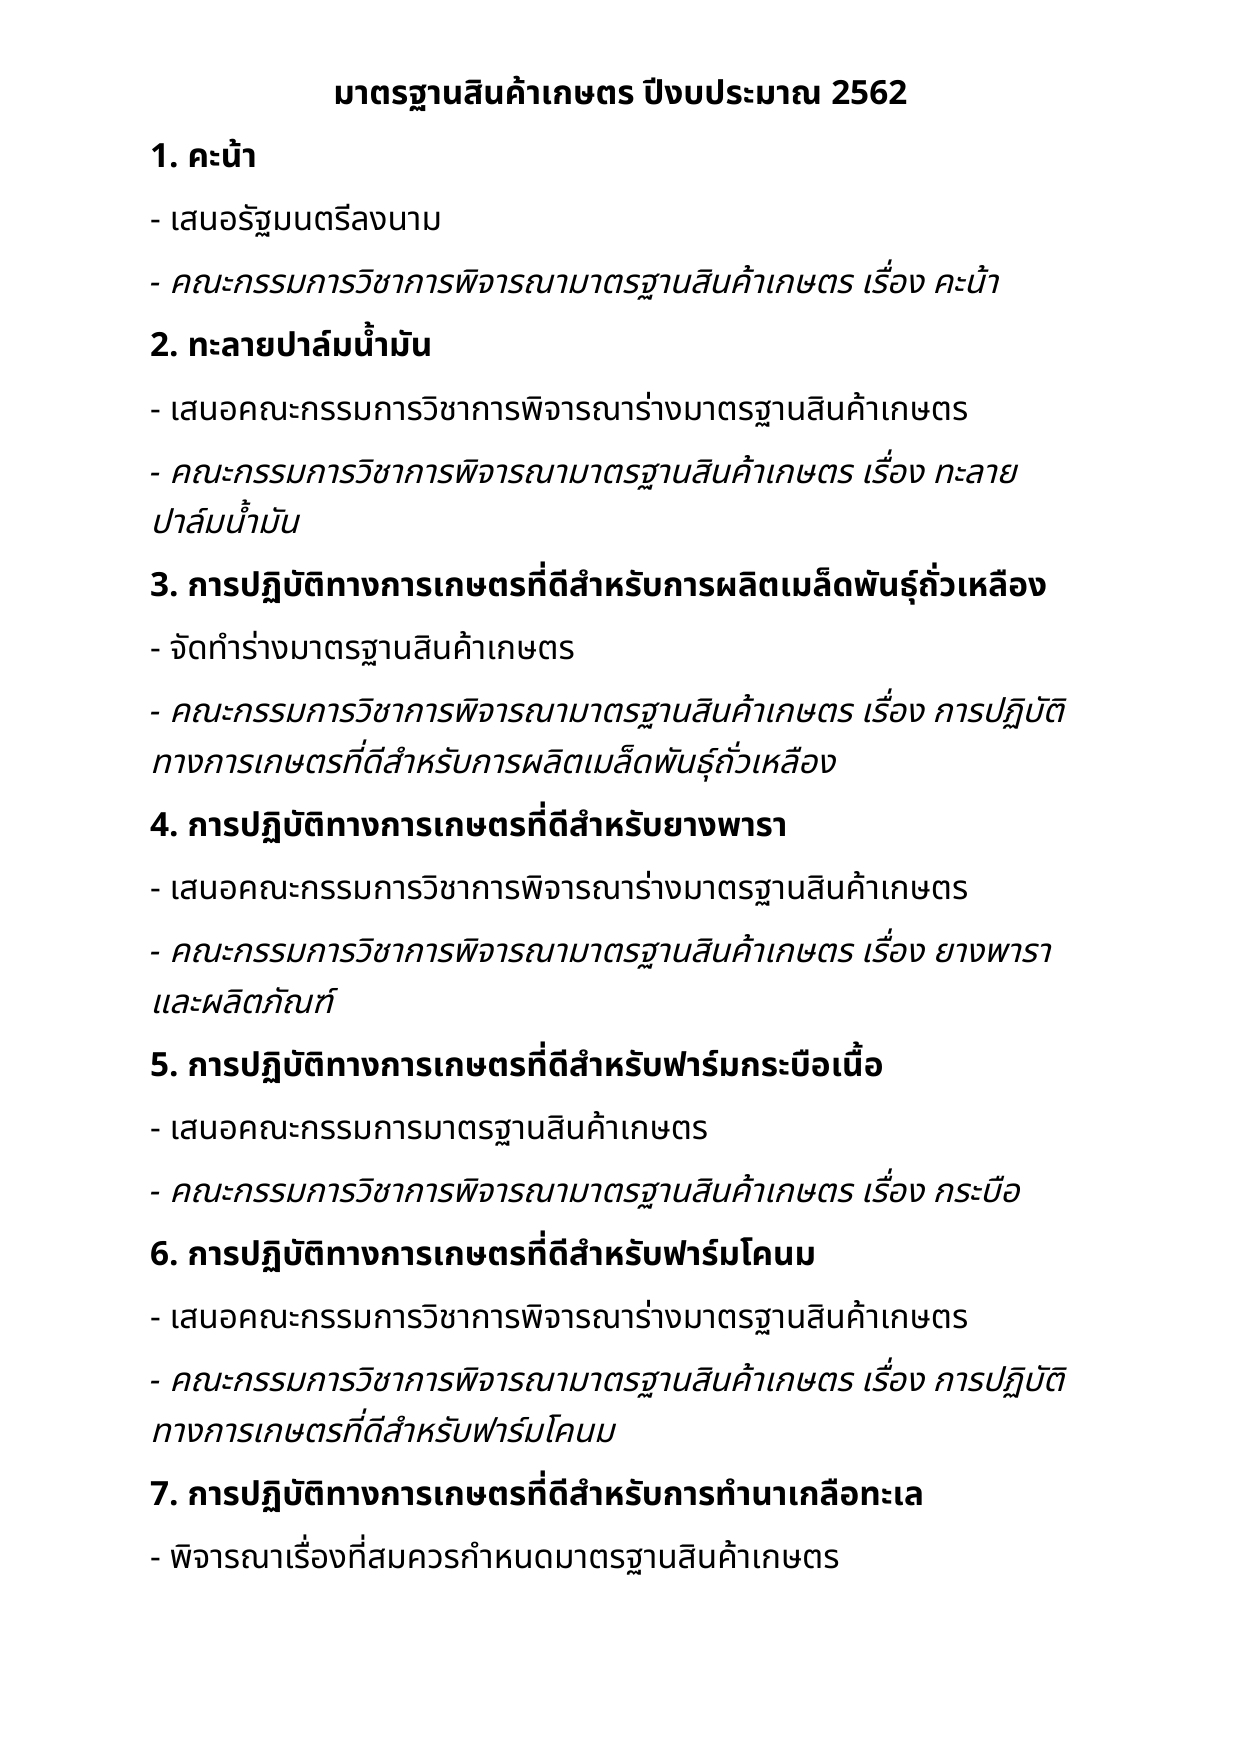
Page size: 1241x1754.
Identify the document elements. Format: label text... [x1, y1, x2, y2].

text - เสนอรัฐมนตรีลงนาม [150, 195, 1090, 246]
text 2. ทะลายปาล์มน้ำมัน [150, 321, 1090, 372]
text 1. คะน้า [150, 132, 1090, 182]
text - คณะกรรมการวิชาการพิจารณามาตรฐานสินค้าเกษตร เรื่อง ยางพาราและผลิตภัณฑ์ [150, 927, 1090, 1028]
text - จัดทำร่างมาตรฐานสินค้าเกษตร [150, 624, 1090, 675]
text - คณะกรรมการวิชาการพิจารณามาตรฐานสินค้าเกษตร เรื่อง การปฏิบัติทางการเกษตรที่ดีสำหรับฟาร์มโคนม [150, 1356, 1090, 1457]
text 6. การปฏิบัติทางการเกษตรที่ดีสำหรับฟาร์มโคนม [150, 1230, 1090, 1281]
text - เสนอคณะกรรมการวิชาการพิจารณาร่างมาตรฐานสินค้าเกษตร [150, 384, 1090, 435]
text - เสนอคณะกรรมการมาตรฐานสินค้าเกษตร [150, 1104, 1090, 1154]
text 5. การปฏิบัติทางการเกษตรที่ดีสำหรับฟาร์มกระบือเนื้อ [150, 1041, 1090, 1091]
text มาตรฐานสินค้าเกษตร ปีงบประมาณ 2562 [150, 69, 1090, 119]
text 4. การปฏิบัติทางการเกษตรที่ดีสำหรับยางพารา [150, 801, 1090, 851]
text - เสนอคณะกรรมการวิชาการพิจารณาร่างมาตรฐานสินค้าเกษตร [150, 864, 1090, 914]
text - คณะกรรมการวิชาการพิจารณามาตรฐานสินค้าเกษตร เรื่อง การปฏิบัติทางการเกษตรที่ดีสำหรับการผลิตเมล็ดพันธุ์ถั่วเหลือง [150, 687, 1090, 788]
text - คณะกรรมการวิชาการพิจารณามาตรฐานสินค้าเกษตร เรื่อง ทะลายปาล์มน้ำมัน [150, 447, 1090, 548]
text 3. การปฏิบัติทางการเกษตรที่ดีสำหรับการผลิตเมล็ดพันธุ์ถั่วเหลือง [150, 561, 1090, 612]
text - พิจารณาเรื่องที่สมควรกำหนดมาตรฐานสินค้าเกษตร [150, 1533, 1090, 1583]
text - คณะกรรมการวิชาการพิจารณามาตรฐานสินค้าเกษตร เรื่อง กระบือ [150, 1167, 1090, 1217]
text 7. การปฏิบัติทางการเกษตรที่ดีสำหรับการทำนาเกลือทะเล [150, 1470, 1090, 1520]
text - คณะกรรมการวิชาการพิจารณามาตรฐานสินค้าเกษตร เรื่อง คะน้า [150, 258, 1090, 309]
text - เสนอคณะกรรมการวิชาการพิจารณาร่างมาตรฐานสินค้าเกษตร [150, 1293, 1090, 1344]
